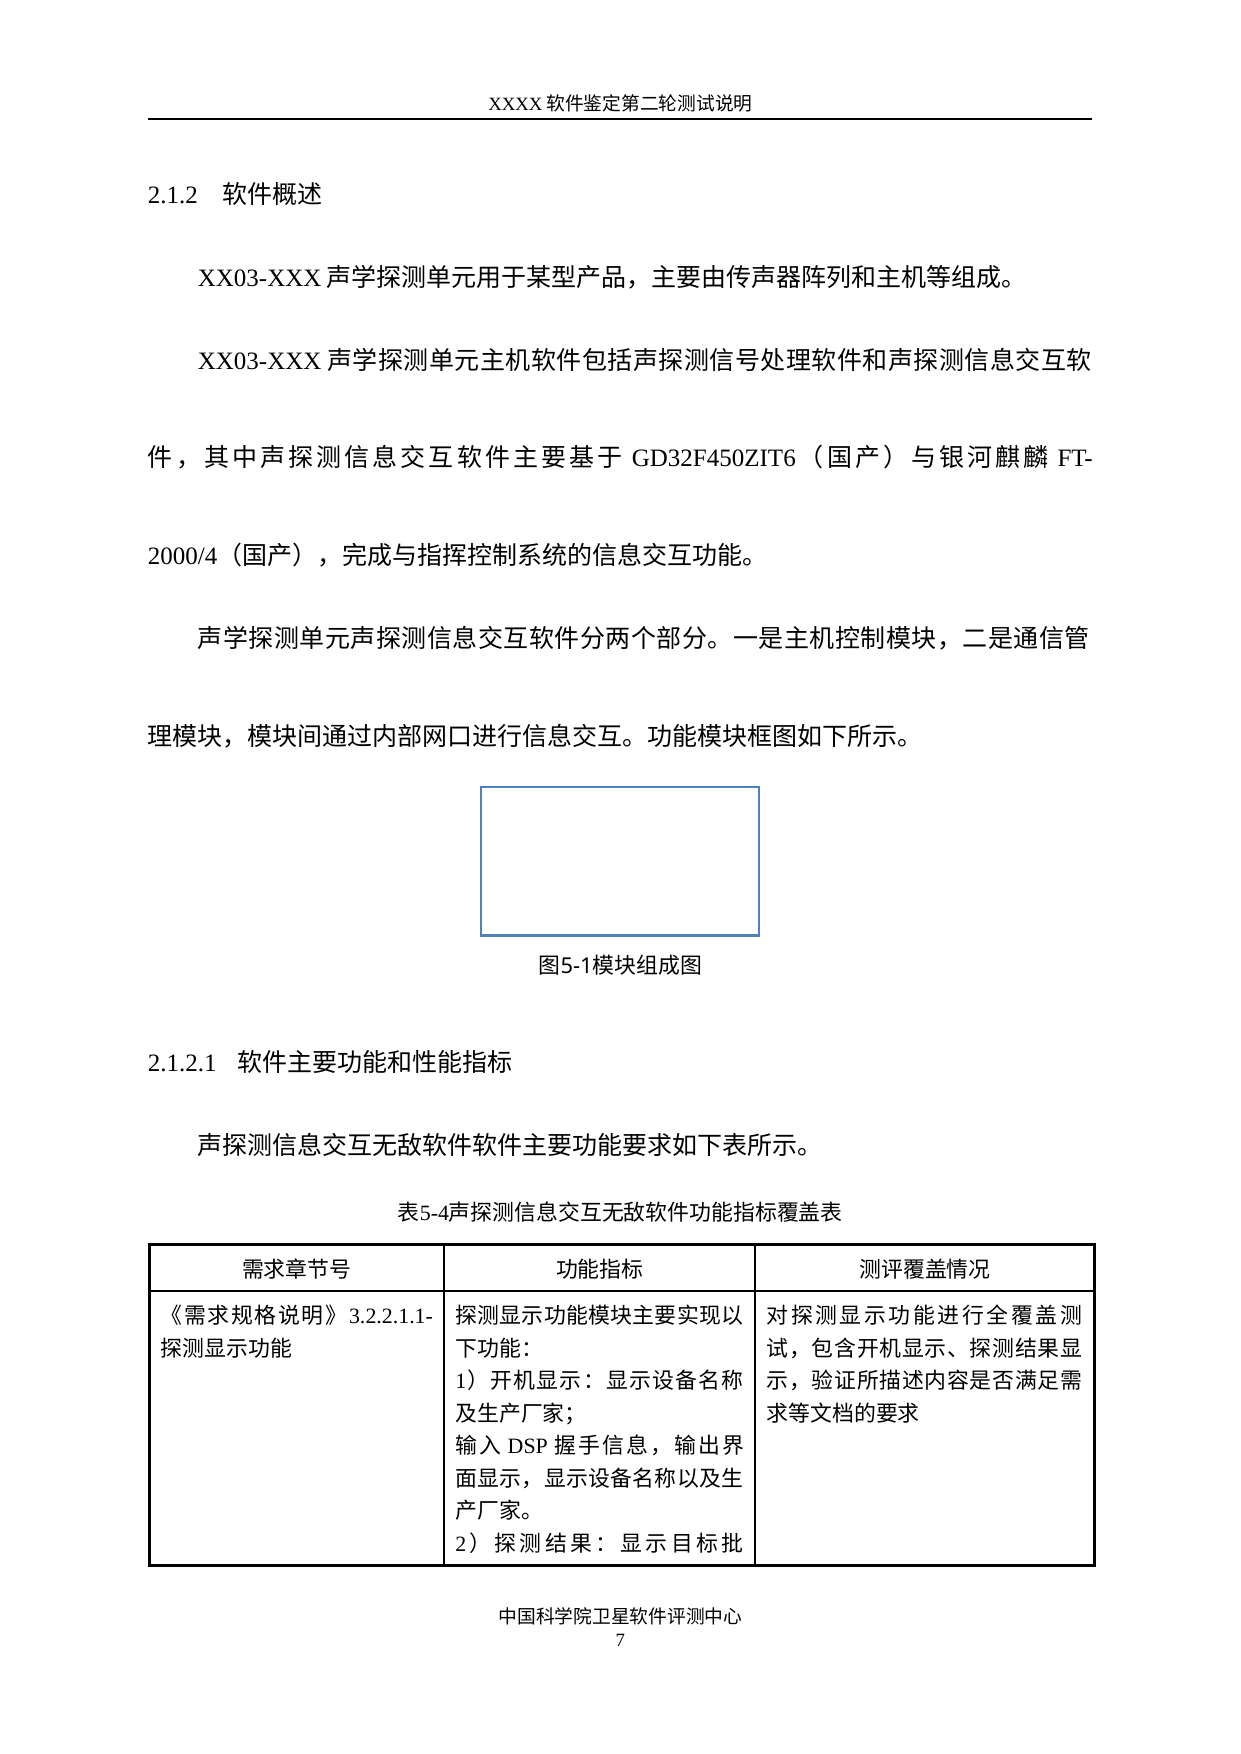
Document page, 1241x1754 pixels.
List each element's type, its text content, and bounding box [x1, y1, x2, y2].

subtitle 软件概述 [148, 160, 1092, 225]
subtitle 软件主要功能和性能指标 [148, 1028, 1092, 1093]
